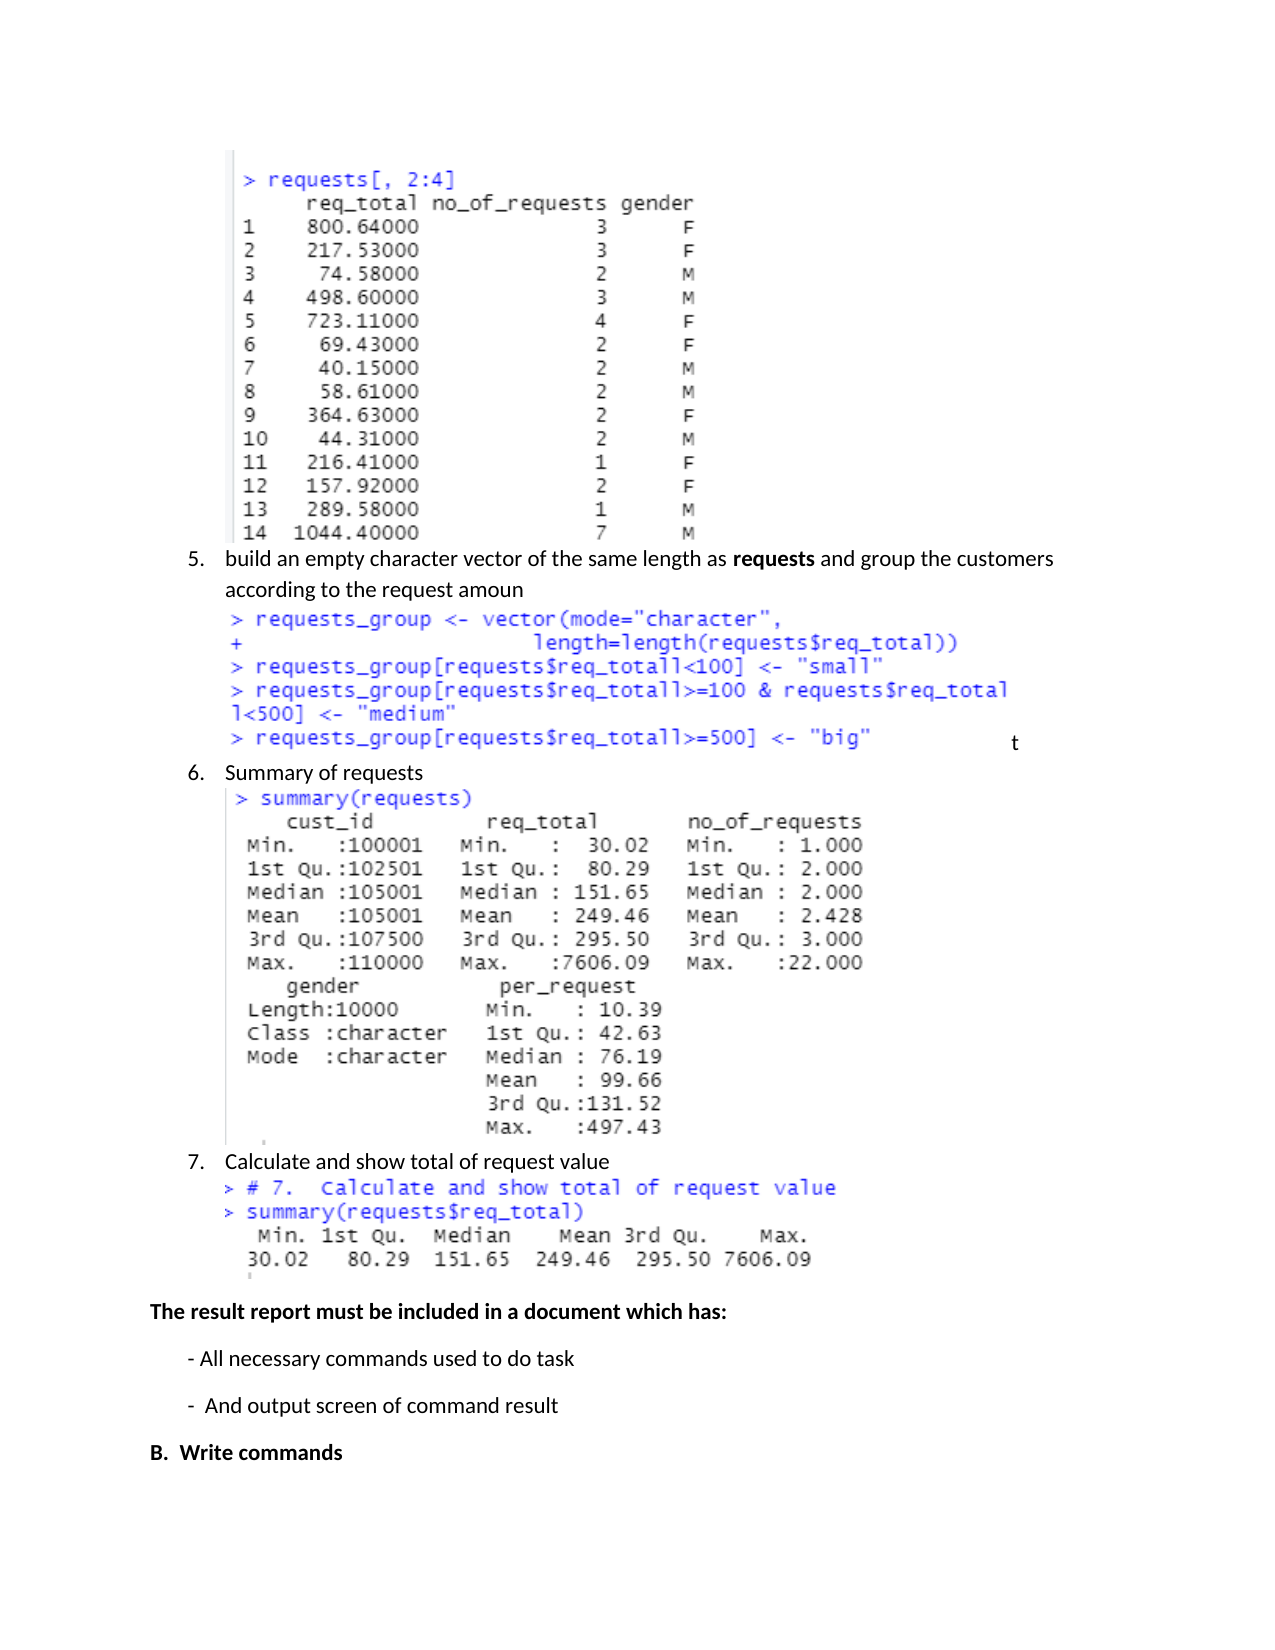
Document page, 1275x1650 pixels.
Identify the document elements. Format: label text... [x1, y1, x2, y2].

text B. Write commands [150, 1438, 1125, 1466]
text The result report must be included in a document which has: [150, 1297, 1125, 1325]
picture [225, 605, 1012, 751]
list Summary of requests [187, 758, 1125, 786]
list Calculate and show total of request value [187, 1147, 1125, 1175]
picture [225, 1177, 897, 1279]
text - And output screen of command result [187, 1391, 1125, 1419]
text - All necessary commands used to do task [187, 1344, 1125, 1372]
picture [225, 788, 944, 1145]
picture [225, 150, 829, 543]
